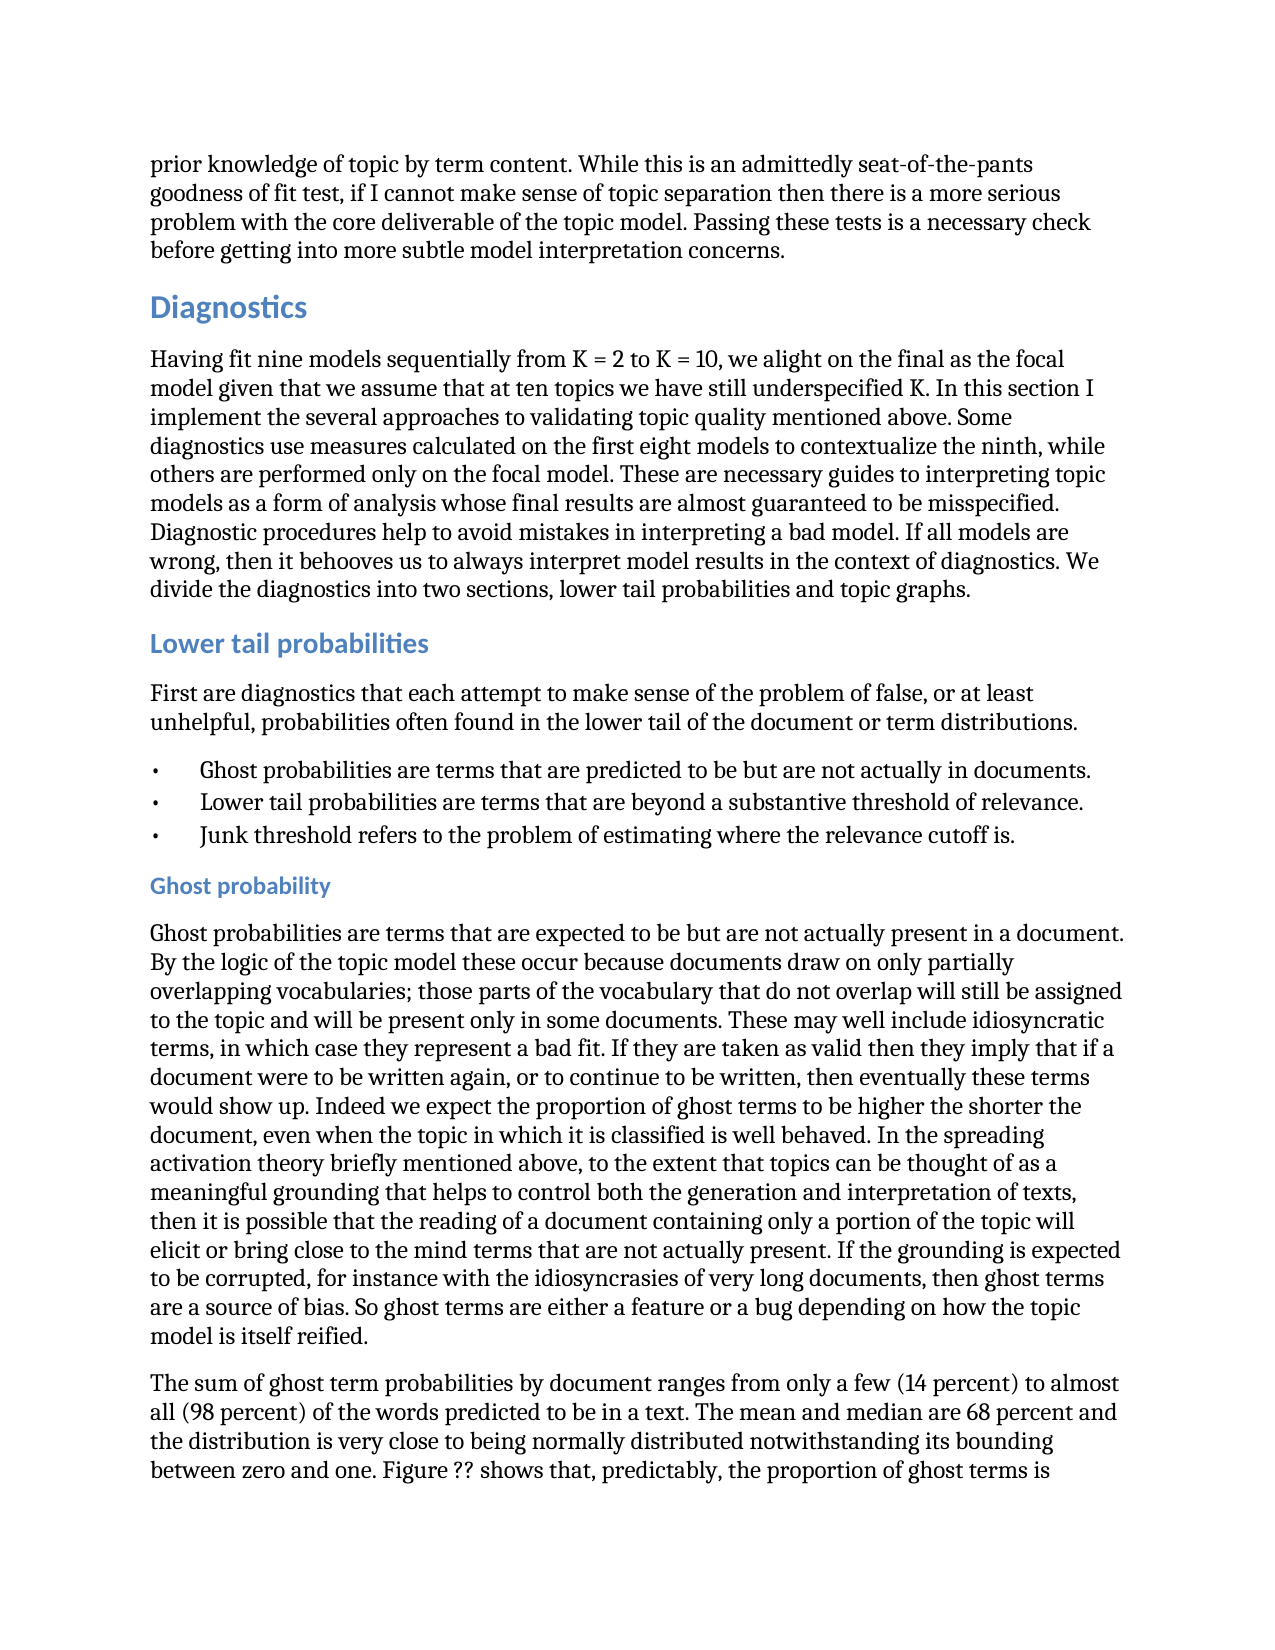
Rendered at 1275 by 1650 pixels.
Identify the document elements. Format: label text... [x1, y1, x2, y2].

text Ghost probabilities are terms that are expected to be but are not actually present in a document. By the logic of the topic model these occur because documents draw on only partially overlapping vocabularies; those parts of the vocabulary that do not overlap will still be assigned to the topic and will be present only in some documents. These may well include idiosyncratic terms, in which case they represent a bad fit. If they are taken as valid then they imply that if a document were to be written again, or to continue to be written, then eventually these terms would show up. Indeed we expect the proportion of ghost terms to be higher the shorter the document, even when the topic in which it is classified is well behaved. In the spreading activation theory briefly mentioned above, to the extent that topics can be thought of as a meaningful grounding that helps to control both the generation and interpretation of texts, then it is possible that the reading of a document containing only a portion of the topic will elicit or bring close to the mind terms that are not actually present. If the grounding is expected to be corrupted, for instance with the idiosyncrasies of very long documents, then ghost terms are a source of bias. So ghost terms are either a feature or a bug depending on how the topic model is itself reified. [150, 919, 1125, 1351]
subtitle Ghost probability [150, 870, 1125, 901]
subtitle Diagnostics [150, 286, 1125, 327]
text First are diagnostics that each attempt to make sense of the problem of false, or at least unhelpful, probabilities often found in the lower tail of the document or term distributions. [150, 679, 1125, 737]
subtitle Lower tail probabilities [150, 625, 1125, 661]
list Ghost probabilities are terms that are predicted to be but are not actually in documents. [150, 756, 1125, 784]
list Junk threshold refers to the problem of estimating where the relevance cutoff is. [150, 821, 1125, 849]
list Lower tail probabilities are terms that are beyond a substantive threshold of relevance. [150, 788, 1125, 817]
text Having fit nine models sequentially from K = 2 to K = 10, we alight on the final as the focal model given that we assume that at ten topics we have still underspecified K. In this section I implement the several approaches to validating topic quality mentioned above. Some diagnostics use measures calculated on the first eight models to contextualize the ninth, while others are performed only on the focal model. These are necessary guides to interpreting topic models as a form of analysis whose final results are almost guaranteed to be misspecified. Diagnostic procedures help to avoid mistakes in interpreting a bad model. If all models are wrong, then it behooves us to always interpret model results in the context of diagnostics. We divide the diagnostics into two sections, lower tail probabilities and topic graphs. [150, 345, 1125, 604]
